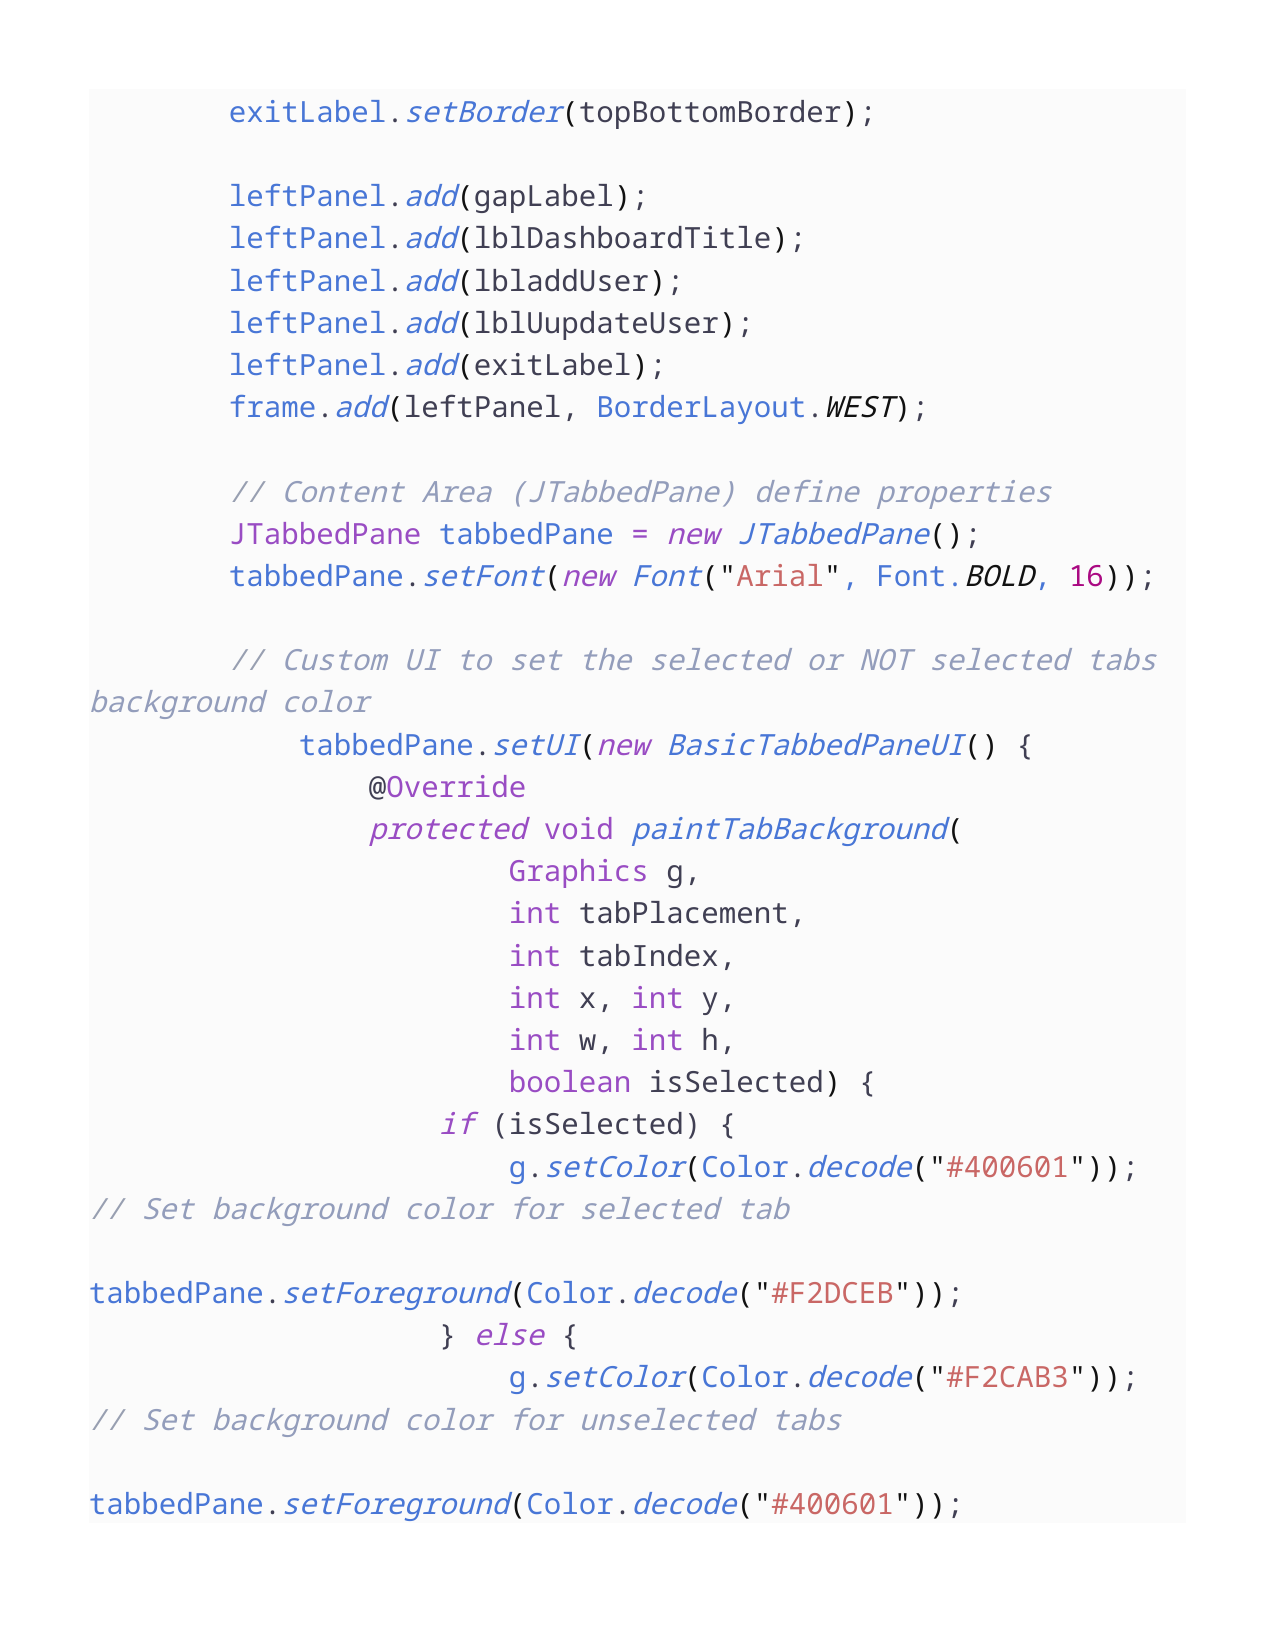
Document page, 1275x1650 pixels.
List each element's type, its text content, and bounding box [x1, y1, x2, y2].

text g.setColor(Color.decode("#F2CAB3")); // Set background color for unselected tabs [89, 1354, 1186, 1439]
text } else { [89, 1312, 1186, 1354]
text tabbedPane.setForeground(Color.decode("#400601")); [89, 1439, 1186, 1523]
text // Custom UI to set the selected or NOT selected tabs background color [89, 637, 1186, 721]
text leftPanel.add(gapLabel); [89, 173, 1186, 215]
text if (isSelected) { [89, 1101, 1186, 1143]
text Graphics g, [89, 848, 1186, 890]
text exitLabel.setBorder(topBottomBorder); [89, 89, 1186, 131]
text leftPanel.add(exitLabel); [89, 342, 1186, 384]
text int tabPlacement, [89, 890, 1186, 932]
text int x, int y, [89, 974, 1186, 1017]
text int tabIndex, [89, 932, 1186, 974]
text protected void paintTabBackground( [89, 806, 1186, 848]
text JTabbedPane tabbedPane = new JTabbedPane(); [89, 511, 1186, 553]
text @Override [89, 764, 1186, 806]
text boolean isSelected) { [89, 1059, 1186, 1101]
text leftPanel.add(lbladdUser); [89, 257, 1186, 299]
text // Content Area (JTabbedPane) define properties [89, 468, 1186, 511]
text leftPanel.add(lblUupdateUser); [89, 299, 1186, 342]
text tabbedPane.setForeground(Color.decode("#F2DCEB")); [89, 1228, 1186, 1312]
text g.setColor(Color.decode("#400601")); // Set background color for selected tab [89, 1143, 1186, 1228]
text int w, int h, [89, 1017, 1186, 1059]
text tabbedPane.setFont(new Font("Arial", Font.BOLD, 16)); [89, 553, 1186, 595]
text frame.add(leftPanel, BorderLayout.WEST); [89, 384, 1186, 426]
text leftPanel.add(lblDashboardTitle); [89, 215, 1186, 257]
text tabbedPane.setUI(new BasicTabbedPaneUI() { [89, 721, 1186, 764]
